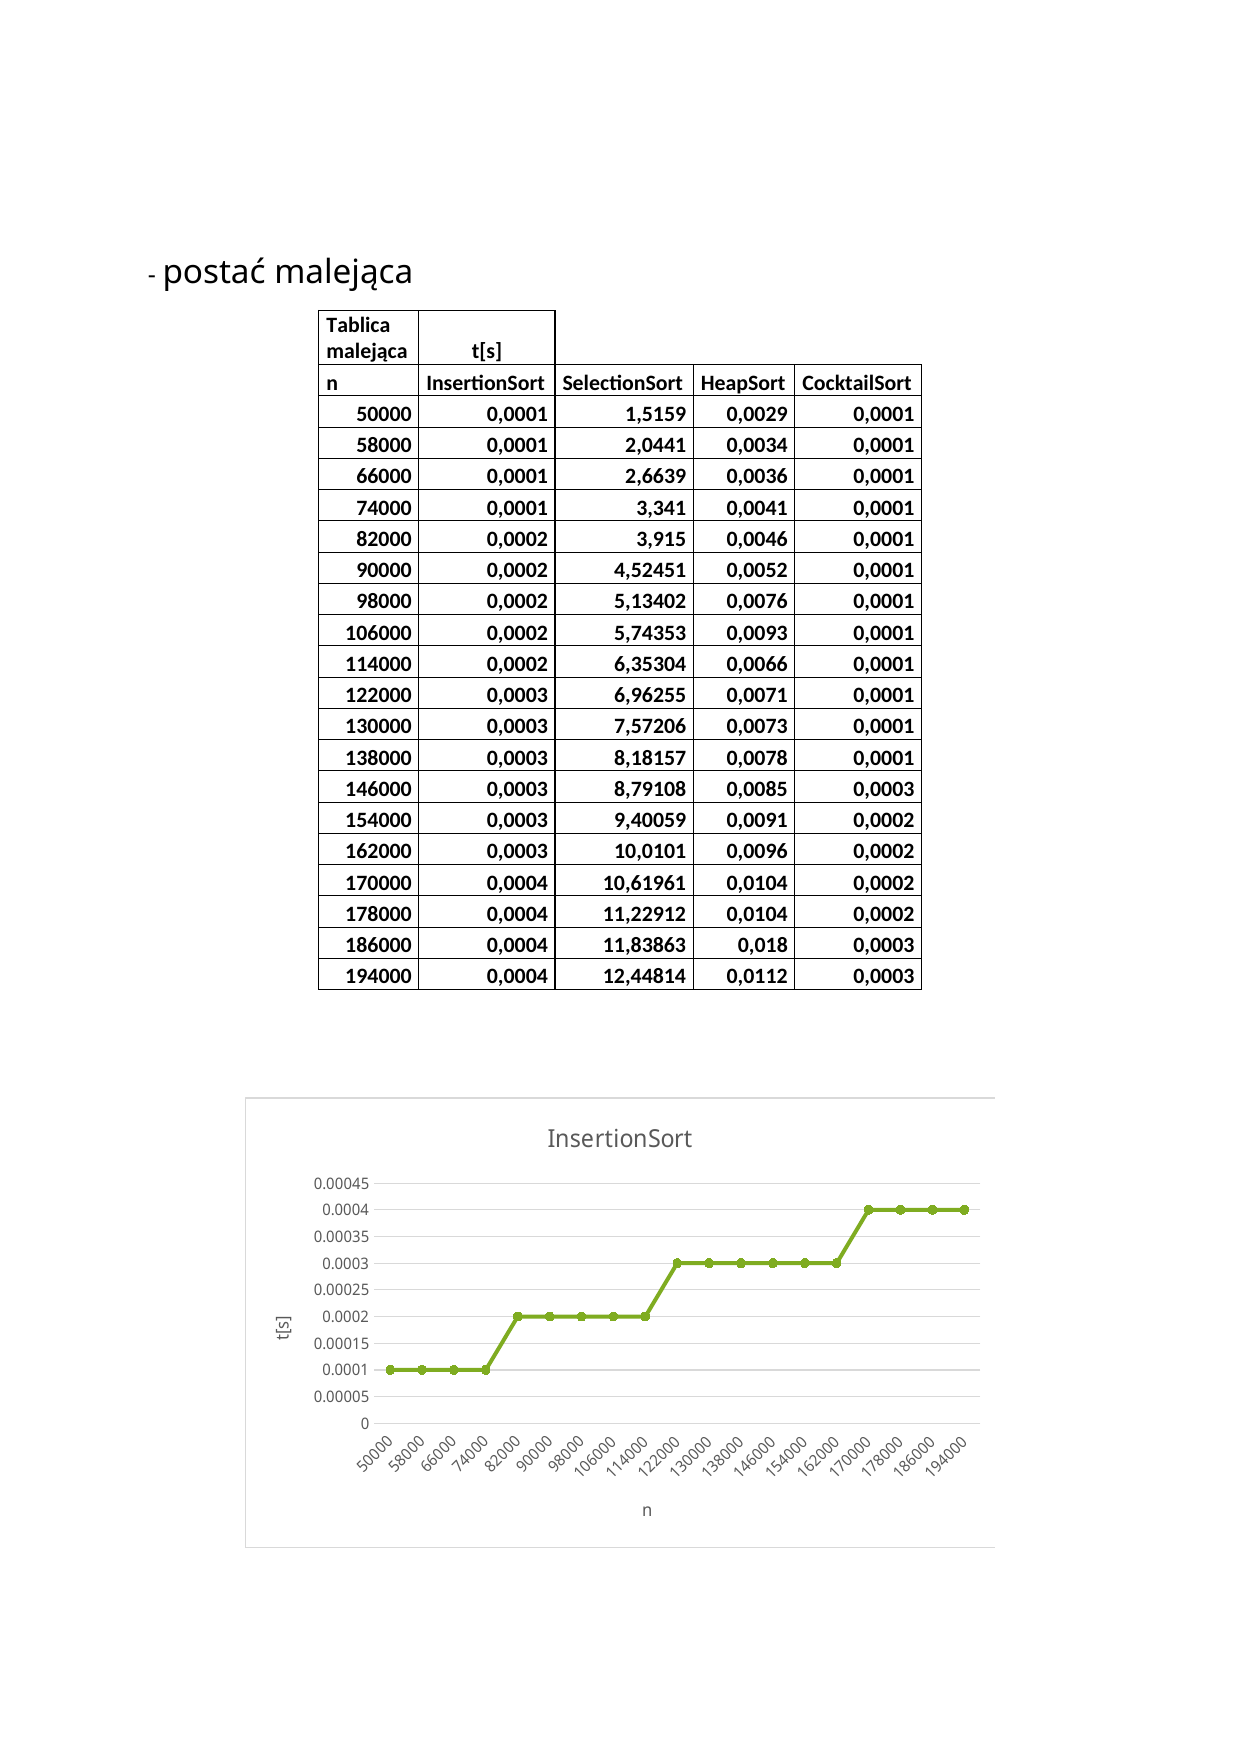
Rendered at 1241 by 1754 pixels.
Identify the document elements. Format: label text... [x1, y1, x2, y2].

table_cell 0,0004 [419, 928, 554, 958]
table_cell 0,0002 [795, 834, 921, 864]
table_cell 6,96255 [556, 678, 693, 708]
table_cell 194000 [319, 959, 418, 989]
table_cell 74000 [319, 490, 418, 520]
table_cell 0,0003 [419, 834, 554, 864]
table_cell 0,0004 [419, 865, 554, 895]
table_cell 0,0091 [694, 803, 794, 833]
table_cell 11,83863 [556, 928, 693, 958]
table_cell 0,0003 [419, 771, 554, 802]
table_cell 2,0441 [556, 428, 693, 458]
table_cell 146000 [319, 771, 418, 802]
table_cell 0,0046 [694, 521, 794, 552]
table_cell n [319, 365, 418, 395]
table_cell 0,0071 [694, 678, 794, 708]
table_cell 5,74353 [556, 615, 693, 645]
table_cell 0,0001 [795, 428, 921, 458]
table_cell 0,0003 [419, 709, 554, 739]
table_cell 1,5159 [556, 396, 693, 427]
table_cell 0,0029 [694, 396, 794, 427]
table_cell 106000 [319, 615, 418, 645]
table_cell 130000 [319, 709, 418, 739]
table_cell 0,0001 [795, 646, 921, 677]
table_cell 3,915 [556, 521, 693, 552]
table_cell 170000 [319, 865, 418, 895]
table_cell 0,0003 [419, 803, 554, 833]
table_cell 66000 [319, 459, 418, 489]
table_cell 0,0003 [419, 740, 554, 770]
table_cell SelectionSort [556, 365, 693, 395]
table_cell 0,0002 [795, 865, 921, 895]
table_cell 0,0078 [694, 740, 794, 770]
table_cell HeapSort [694, 365, 794, 395]
table_cell 0,0104 [694, 896, 794, 927]
table_cell 0,0001 [795, 615, 921, 645]
table_cell 0,0001 [795, 459, 921, 489]
table_cell 0,0001 [795, 396, 921, 427]
text - postać malejąca [148, 247, 1093, 293]
table_cell 0,0002 [419, 615, 554, 645]
table_cell 0,0003 [795, 959, 921, 989]
table_cell 3,341 [556, 490, 693, 520]
table_cell 0,0001 [795, 490, 921, 520]
table_cell 178000 [319, 896, 418, 927]
table_cell 0,0002 [419, 553, 554, 583]
table_cell 0,0093 [694, 615, 794, 645]
table_cell 0,0001 [795, 678, 921, 708]
table_cell 0,0002 [419, 646, 554, 677]
table_cell 5,13402 [556, 584, 693, 614]
table_cell 0,0001 [795, 584, 921, 614]
table_cell 11,22912 [556, 896, 693, 927]
table_cell 0,0066 [694, 646, 794, 677]
table_cell 90000 [319, 553, 418, 583]
table_cell 0,0034 [694, 428, 794, 458]
table_cell 4,52451 [556, 553, 693, 583]
table_cell 0,0001 [419, 428, 554, 458]
table_cell 12,44814 [556, 959, 693, 989]
table_cell 0,018 [694, 928, 794, 958]
table_cell 0,0001 [795, 521, 921, 552]
table_cell 0,0096 [694, 834, 794, 864]
table_cell 0,0076 [694, 584, 794, 614]
table_cell 8,79108 [556, 771, 693, 802]
table_cell 0,0004 [419, 896, 554, 927]
table_cell 0,0001 [419, 459, 554, 489]
table_cell 0,0001 [419, 490, 554, 520]
table_cell 0,0002 [419, 521, 554, 552]
table_cell 0,0003 [419, 678, 554, 708]
table_cell 10,61961 [556, 865, 693, 895]
table_cell 0,0041 [694, 490, 794, 520]
table_cell 2,6639 [556, 459, 693, 489]
table_cell 0,0073 [694, 709, 794, 739]
table_cell 0,0003 [795, 771, 921, 802]
table_cell 50000 [319, 396, 418, 427]
table_cell 0,0001 [795, 553, 921, 583]
table_cell 0,0112 [694, 959, 794, 989]
table_cell 138000 [319, 740, 418, 770]
table_cell 122000 [319, 678, 418, 708]
table_cell 114000 [319, 646, 418, 677]
table_cell 0,0003 [795, 928, 921, 958]
table_cell 0,0104 [694, 865, 794, 895]
table_header Tablica malejąca [319, 311, 418, 364]
table_cell 9,40059 [556, 803, 693, 833]
table_cell 0,0002 [419, 584, 554, 614]
table_cell 10,0101 [556, 834, 693, 864]
table_cell CocktailSort [795, 365, 921, 395]
table_cell 0,0085 [694, 771, 794, 802]
table_cell 0,0036 [694, 459, 794, 489]
table_header t[s] [419, 311, 554, 364]
table_cell 0,0052 [694, 553, 794, 583]
table_cell 6,35304 [556, 646, 693, 677]
table_cell 0,0001 [795, 709, 921, 739]
table_cell 0,0001 [795, 740, 921, 770]
table_cell 82000 [319, 521, 418, 552]
table_cell 0,0004 [419, 959, 554, 989]
table_cell 162000 [319, 834, 418, 864]
table_cell 58000 [319, 428, 418, 458]
table_cell 0,0002 [795, 896, 921, 927]
table_cell 154000 [319, 803, 418, 833]
table_cell 186000 [319, 928, 418, 958]
table_cell InsertionSort [419, 365, 554, 395]
table_cell 0,0001 [419, 396, 554, 427]
table_cell 7,57206 [556, 709, 693, 739]
table_cell 8,18157 [556, 740, 693, 770]
table_cell 0,0002 [795, 803, 921, 833]
table_cell 98000 [319, 584, 418, 614]
